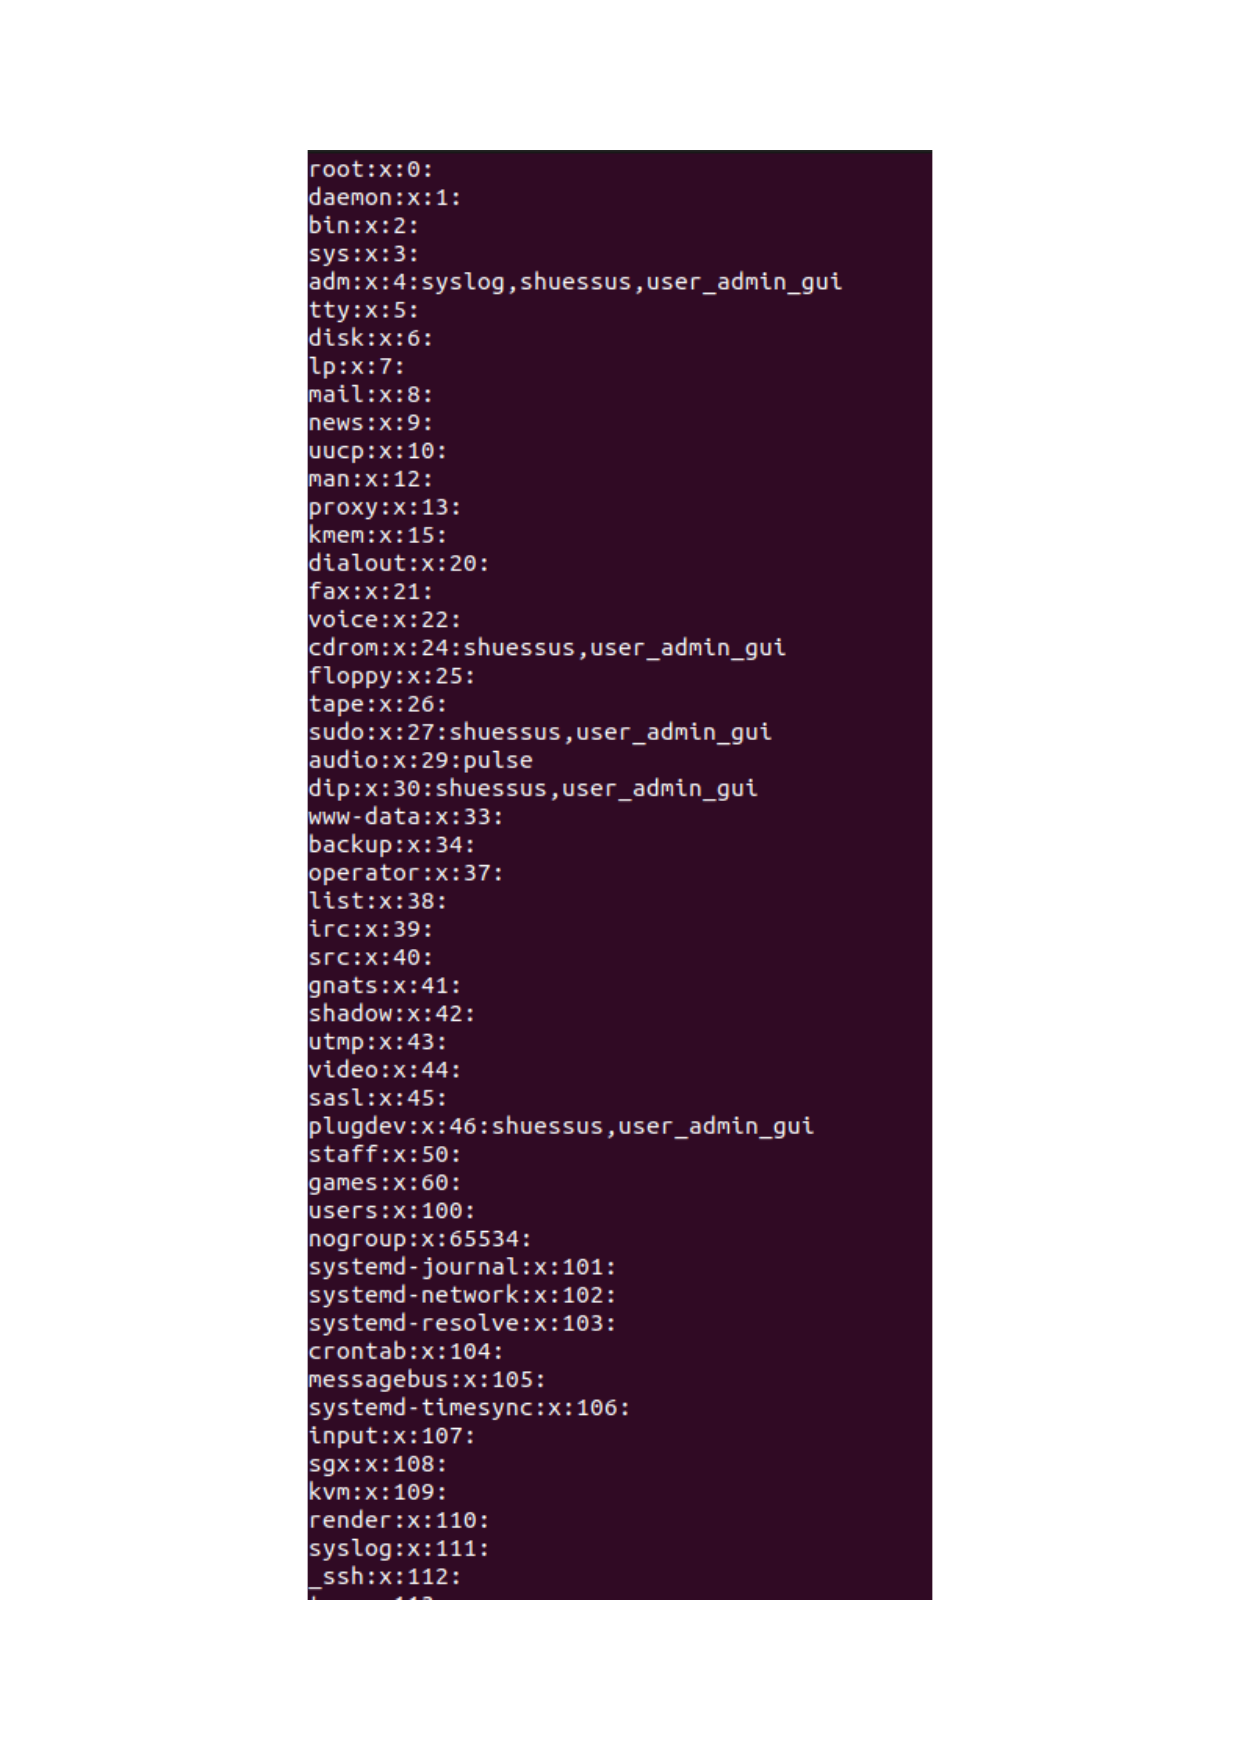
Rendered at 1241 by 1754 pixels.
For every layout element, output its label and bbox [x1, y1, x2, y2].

picture [307, 150, 933, 1600]
